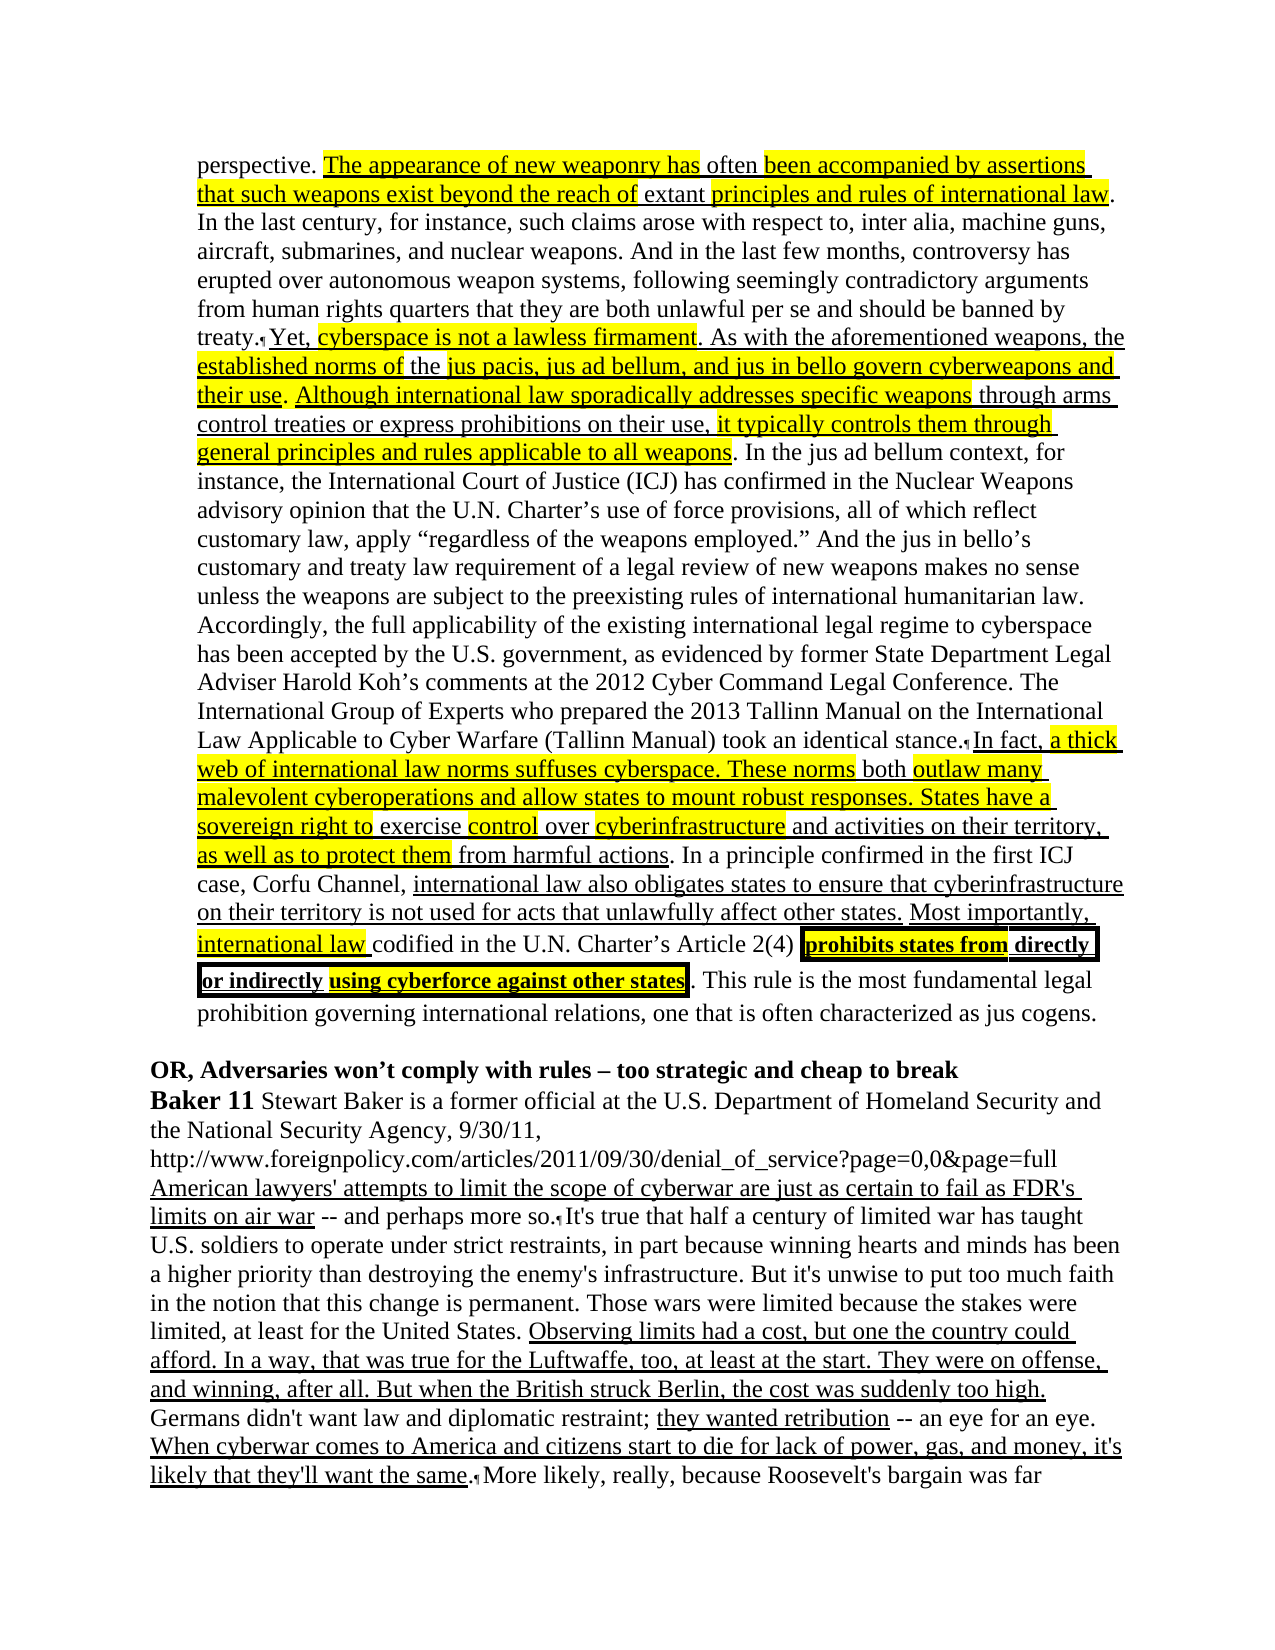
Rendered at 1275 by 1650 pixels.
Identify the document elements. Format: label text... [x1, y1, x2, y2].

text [150, 1173, 1125, 1489]
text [197, 150, 1125, 351]
text OR, Adversaries won’t comply with rules – too strategic and cheap to break [150, 1055, 1125, 1084]
text Baker 11 Stewart Baker is a former official at the U.S. Department of Homeland Security and the National Security Agency, 9/30/11, http://www.foreignpolicy.com/articles/2011/09/30/denial_of_service?page=0,0&page=full [150, 1084, 1125, 1173]
